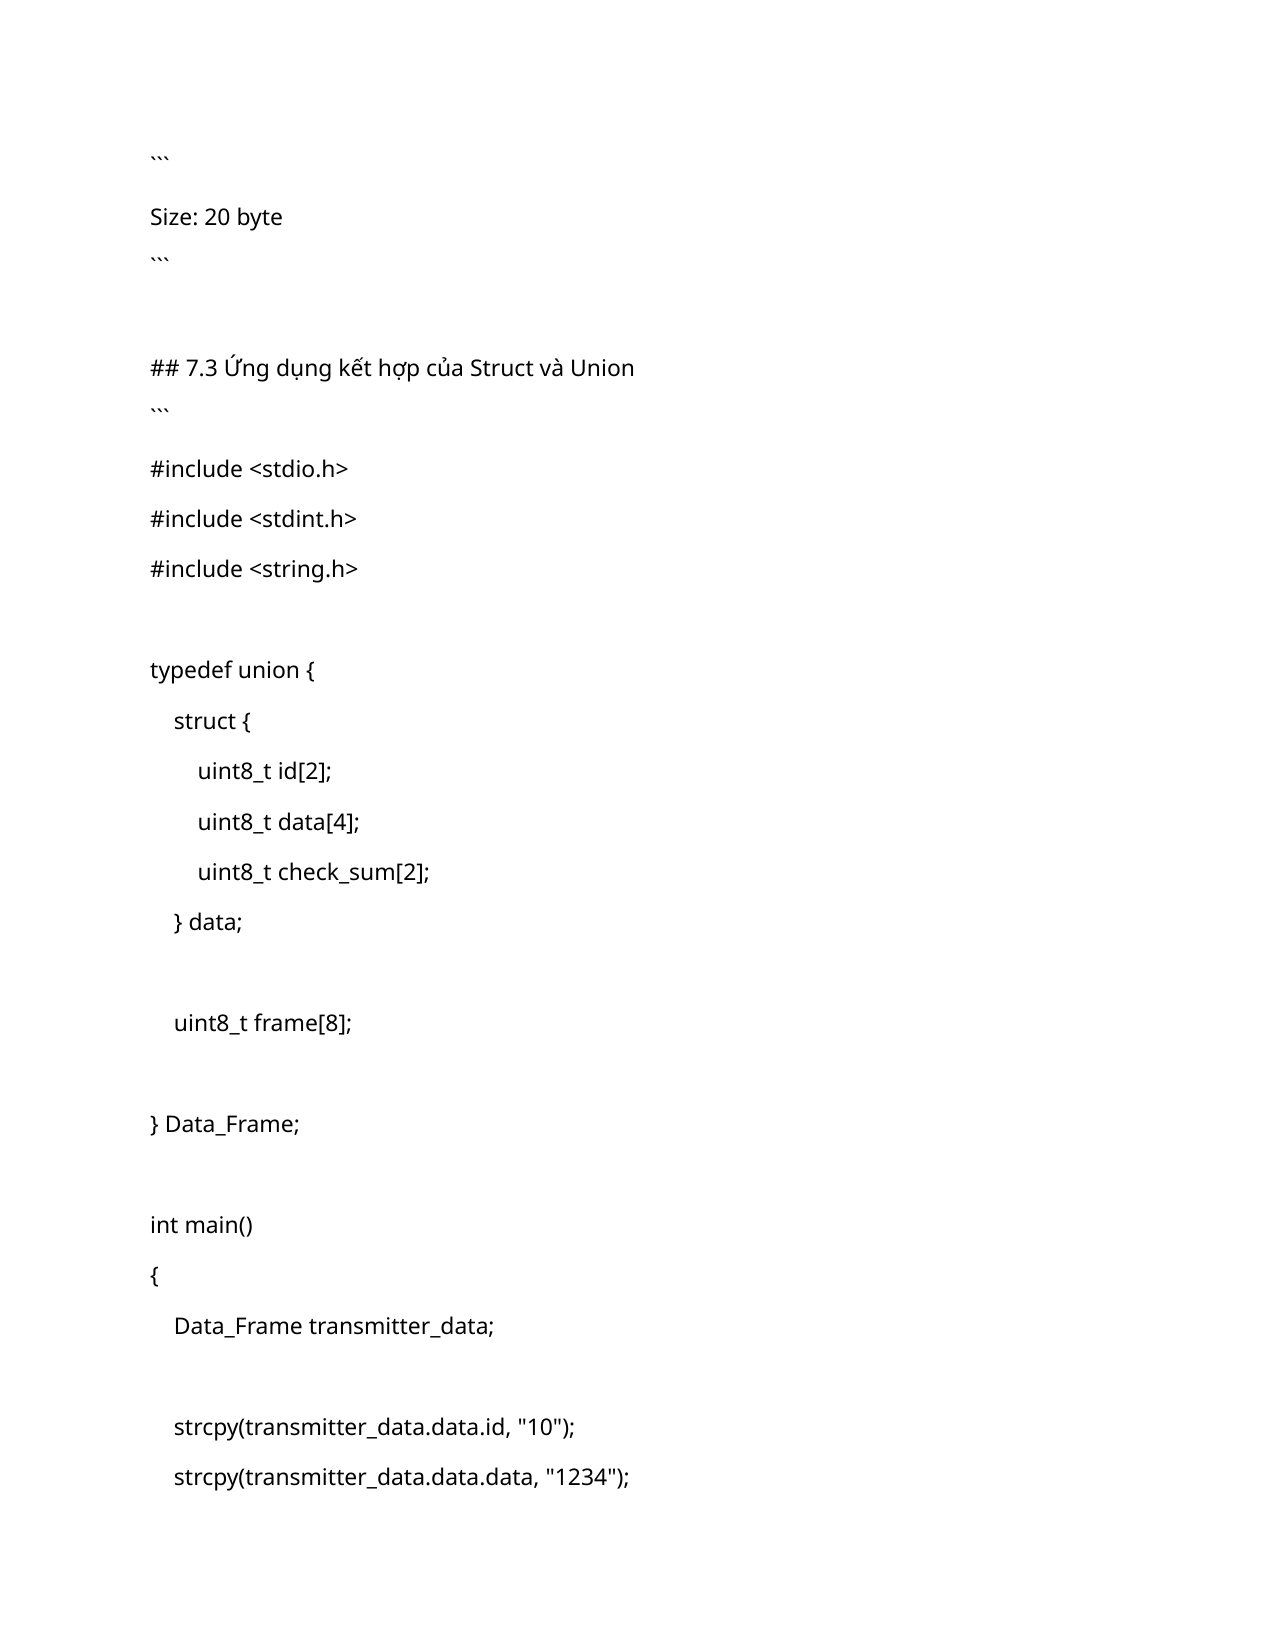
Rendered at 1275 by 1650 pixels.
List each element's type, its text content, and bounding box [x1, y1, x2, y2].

text typedef union { [150, 654, 1125, 685]
text ``` [150, 251, 1125, 282]
text #include <string.h> [150, 553, 1125, 584]
text uint8_t data[4]; [150, 805, 1125, 837]
text Size: 20 byte [150, 200, 1125, 232]
text uint8_t frame[8]; [150, 1007, 1125, 1038]
text } Data_Frame; [150, 1108, 1125, 1139]
text strcpy(transmitter_data.data.data, "1234"); [150, 1461, 1125, 1492]
text uint8_t id[2]; [150, 755, 1125, 786]
text #include <stdint.h> [150, 503, 1125, 534]
text ## 7.3 Ứng dụng kết hợp của Struct và Union [150, 352, 1125, 383]
text struct { [150, 704, 1125, 736]
text Data_Frame transmitter_data; [150, 1309, 1125, 1341]
text ``` [150, 150, 1125, 181]
text } data; [150, 906, 1125, 937]
text #include <stdio.h> [150, 452, 1125, 484]
text { [150, 1259, 1125, 1290]
text strcpy(transmitter_data.data.id, "10"); [150, 1410, 1125, 1442]
text int main() [150, 1209, 1125, 1240]
text ``` [150, 402, 1125, 433]
text uint8_t check_sum[2]; [150, 856, 1125, 887]
